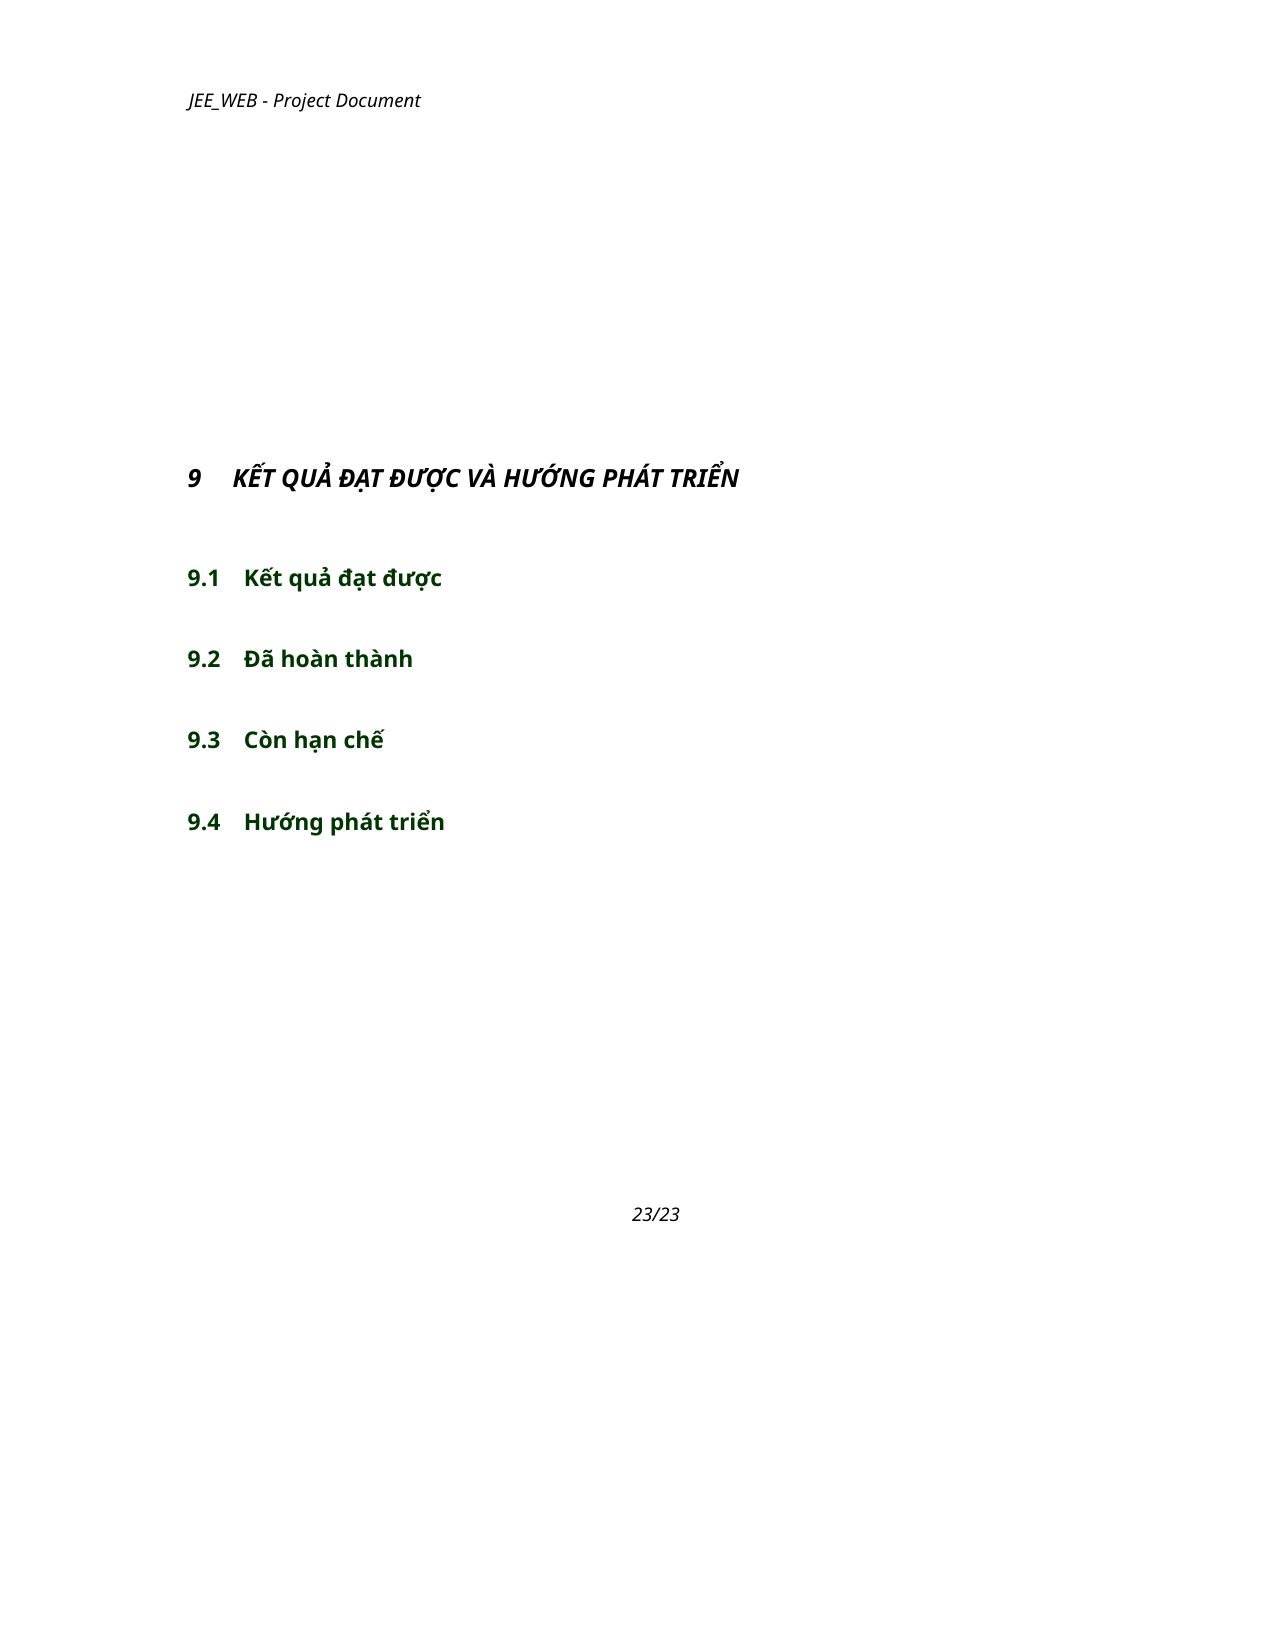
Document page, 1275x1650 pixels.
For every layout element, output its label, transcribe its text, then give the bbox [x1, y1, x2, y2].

subtitle Đã hoàn thành [187, 643, 1125, 674]
subtitle Hướng phát triển [187, 806, 1125, 837]
subtitle Còn hạn chế [187, 724, 1125, 756]
subtitle Kết quả đạt được và Hướng phát triển [187, 461, 1125, 495]
subtitle Kết quả đạt được [187, 562, 1125, 593]
